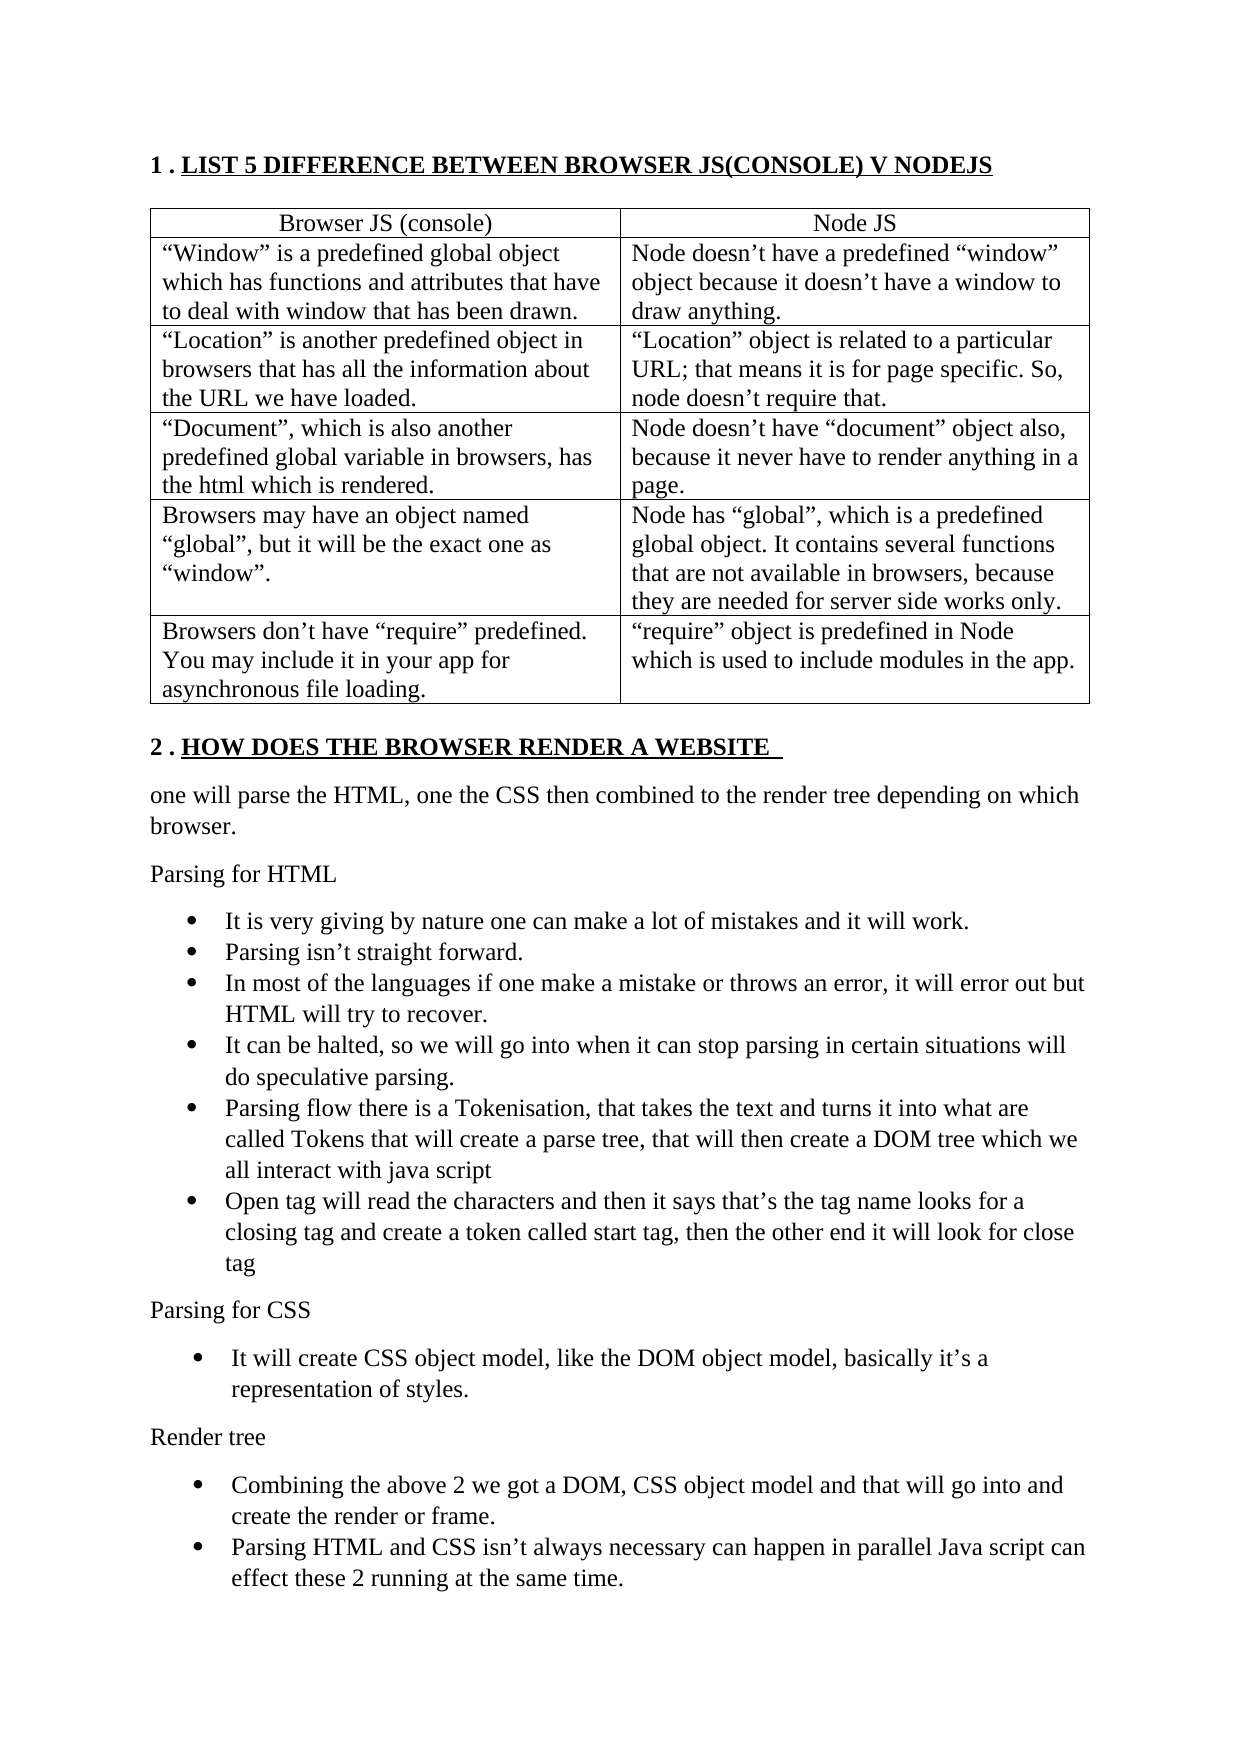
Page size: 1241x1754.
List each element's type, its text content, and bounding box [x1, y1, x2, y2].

table_cell “Location” object is related to a particular URL; that means it is for page specific. So, node doesn’t require that. [621, 326, 1089, 412]
list It can be halted, so we will go into when it can stop parsing in certain situations will do speculative parsing. [187, 1031, 1090, 1090]
text one will parse the HTML, one the CSS then combined to the render tree depending on which browser. [150, 780, 1090, 840]
list It will create CSS object model, like the DOM object model, basically it’s a representation of styles. [194, 1343, 1090, 1403]
text Parsing for CSS [150, 1296, 1090, 1324]
table_cell Node doesn’t have “document” object also, because it never have to render anything in a page. [621, 413, 1089, 499]
table_header Browser JS (console) [151, 209, 620, 237]
list Open tag will read the characters and then it says that’s the tag name looks for a closing tag and create a token called start tag, then the other end it will look for close tag [187, 1186, 1090, 1277]
text 1 . LIST 5 DIFFERENCE BETWEEN BROWSER JS(CONSOLE) V NODEJS [150, 150, 1090, 179]
text Render tree [150, 1422, 1090, 1451]
table_cell Browsers don’t have “require” predefined. You may include it in your app for asynchronous file loading. [151, 616, 620, 702]
text Parsing for HTML [150, 859, 1090, 887]
table_cell Browsers may have an object named “global”, but it will be the exact one as “window”. [151, 500, 620, 615]
list Parsing isn’t straight forward. [187, 937, 1090, 966]
table_cell Node has “global”, which is a predefined global object. It contains several functions that are not available in browsers, because they are needed for server side works only. [621, 500, 1089, 615]
list It is very giving by nature one can make a lot of mistakes and it will work. [187, 906, 1090, 935]
list Parsing flow there is a Tokenisation, that takes the text and turns it into what are called Tokens that will create a parse tree, that will then create a DOM tree which we all interact with java script [187, 1093, 1090, 1183]
list Combining the above 2 we got a DOM, CSS object model and that will go into and create the render or frame. [194, 1470, 1090, 1529]
table_cell “require” object is predefined in Node which is used to include modules in the app. [621, 616, 1089, 702]
table_cell “Document”, which is also another predefined global variable in browsers, has the html which is rendered. [151, 413, 620, 499]
table_cell Node doesn’t have a predefined “window” object because it doesn’t have a window to draw anything. [621, 238, 1089, 324]
list Parsing HTML and CSS isn’t always necessary can happen in parallel Java script can effect these 2 running at the same time. [194, 1532, 1090, 1592]
table_cell “Window” is a predefined global object which has functions and attributes that have to deal with window that has been drawn. [151, 238, 620, 324]
table_header Node JS [621, 209, 1089, 237]
text 2 . HOW DOES THE BROWSER RENDER A WEBSITE [150, 732, 1090, 761]
table_cell “Location” is another predefined object in browsers that has all the information about the URL we have loaded. [151, 326, 620, 412]
list In most of the languages if one make a mistake or throws an error, it will error out but HTML will try to recover. [187, 968, 1090, 1028]
